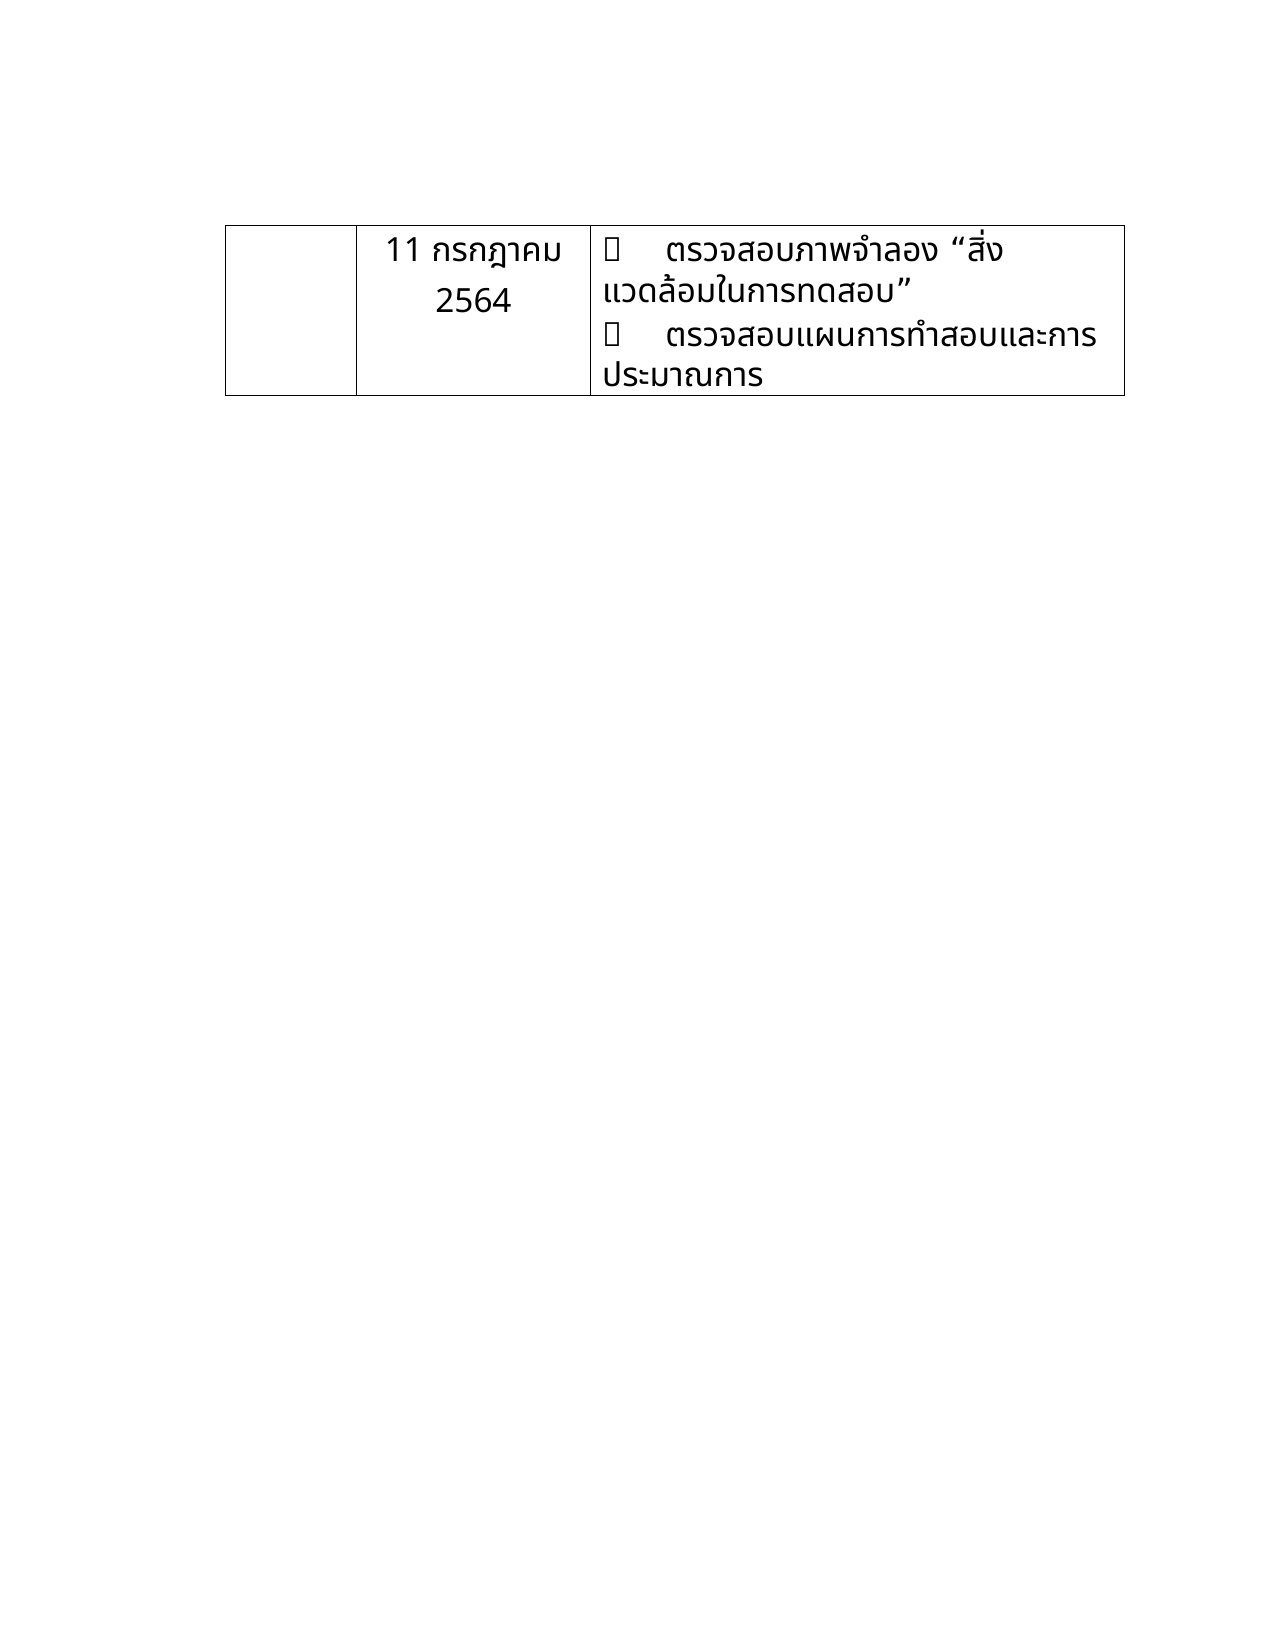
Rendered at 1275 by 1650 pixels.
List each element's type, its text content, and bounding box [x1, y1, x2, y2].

table_cell  ตรวจสอบภาพจำลอง “สิ่งแวดล้อมในการทดสอบ”  ตรวจสอบแผนการทำสอบและการประมาณการ [591, 226, 1124, 394]
table_cell 11 กรกฎาคม 2564 [357, 226, 590, 394]
